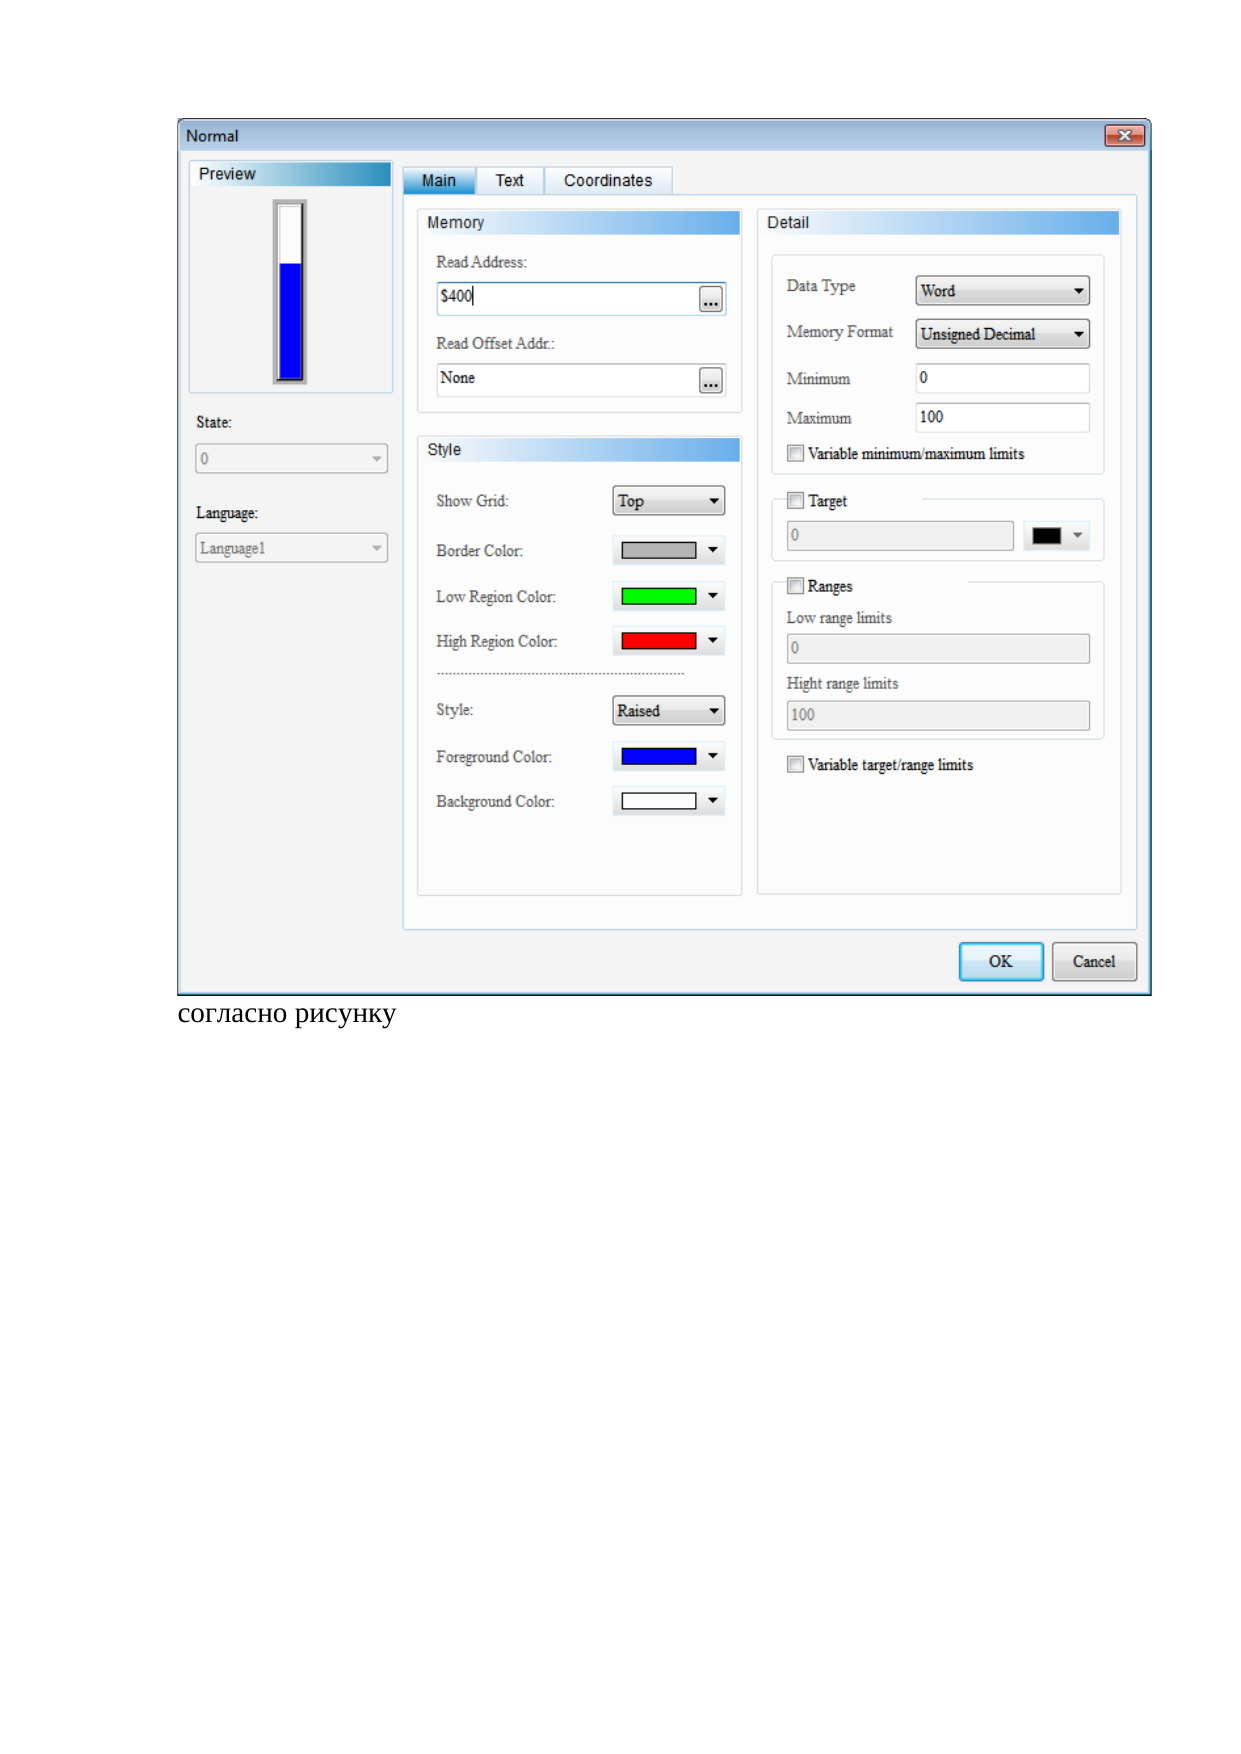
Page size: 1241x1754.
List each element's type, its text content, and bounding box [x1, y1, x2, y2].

text согласно рисунку [177, 996, 1152, 1029]
picture [177, 118, 1152, 996]
